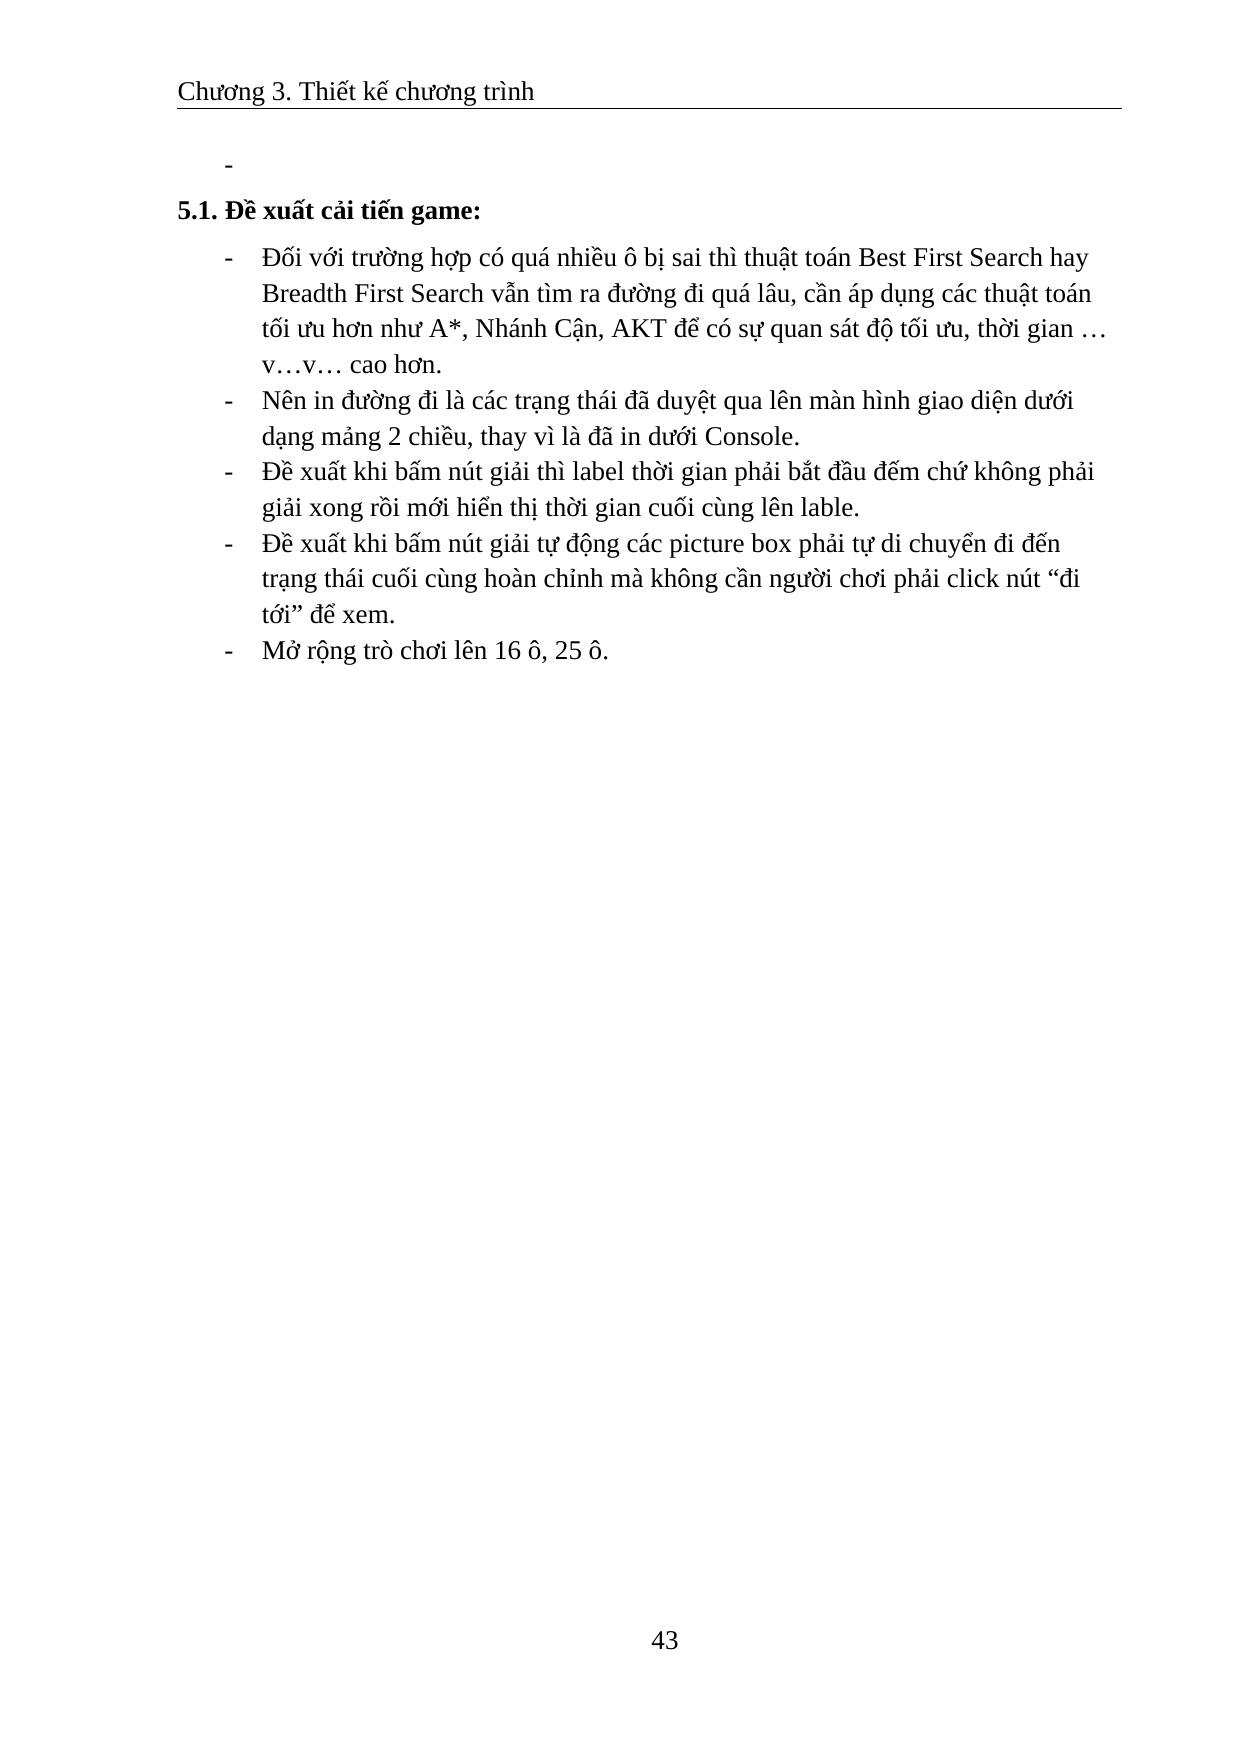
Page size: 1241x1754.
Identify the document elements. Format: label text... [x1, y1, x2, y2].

list Mở rộng trò chơi lên 16 ô, 25 ô. [224, 634, 1122, 665]
list Nên in đường đi là các trạng thái đã duyệt qua lên màn hình giao diện dưới dạng mảng 2 chiều, thay vì là đã in dưới Console. [224, 384, 1122, 451]
list Đối với trường hợp có quá nhiều ô bị sai thì thuật toán Best First Search hay Breadth First Search vẫn tìm ra đường đi quá lâu, cần áp dụng các thuật toán tối ưu hơn như A*, Nhánh Cận, AKT để có sự quan sát độ tối ưu, thời gian …v…v… cao hơn. [224, 241, 1122, 379]
list Đề xuất khi bấm nút giải thì label thời gian phải bắt đầu đếm chứ không phải giải xong rồi mới hiển thị thời gian cuối cùng lên lable. [224, 455, 1122, 522]
text Đề xuất cải tiến game: [177, 194, 1122, 226]
list Đề xuất khi bấm nút giải tự động các picture box phải tự di chuyển đi đến trạng thái cuối cùng hoàn chỉnh mà không cần người chơi phải click nút “đi tới” để xem. [224, 527, 1122, 629]
